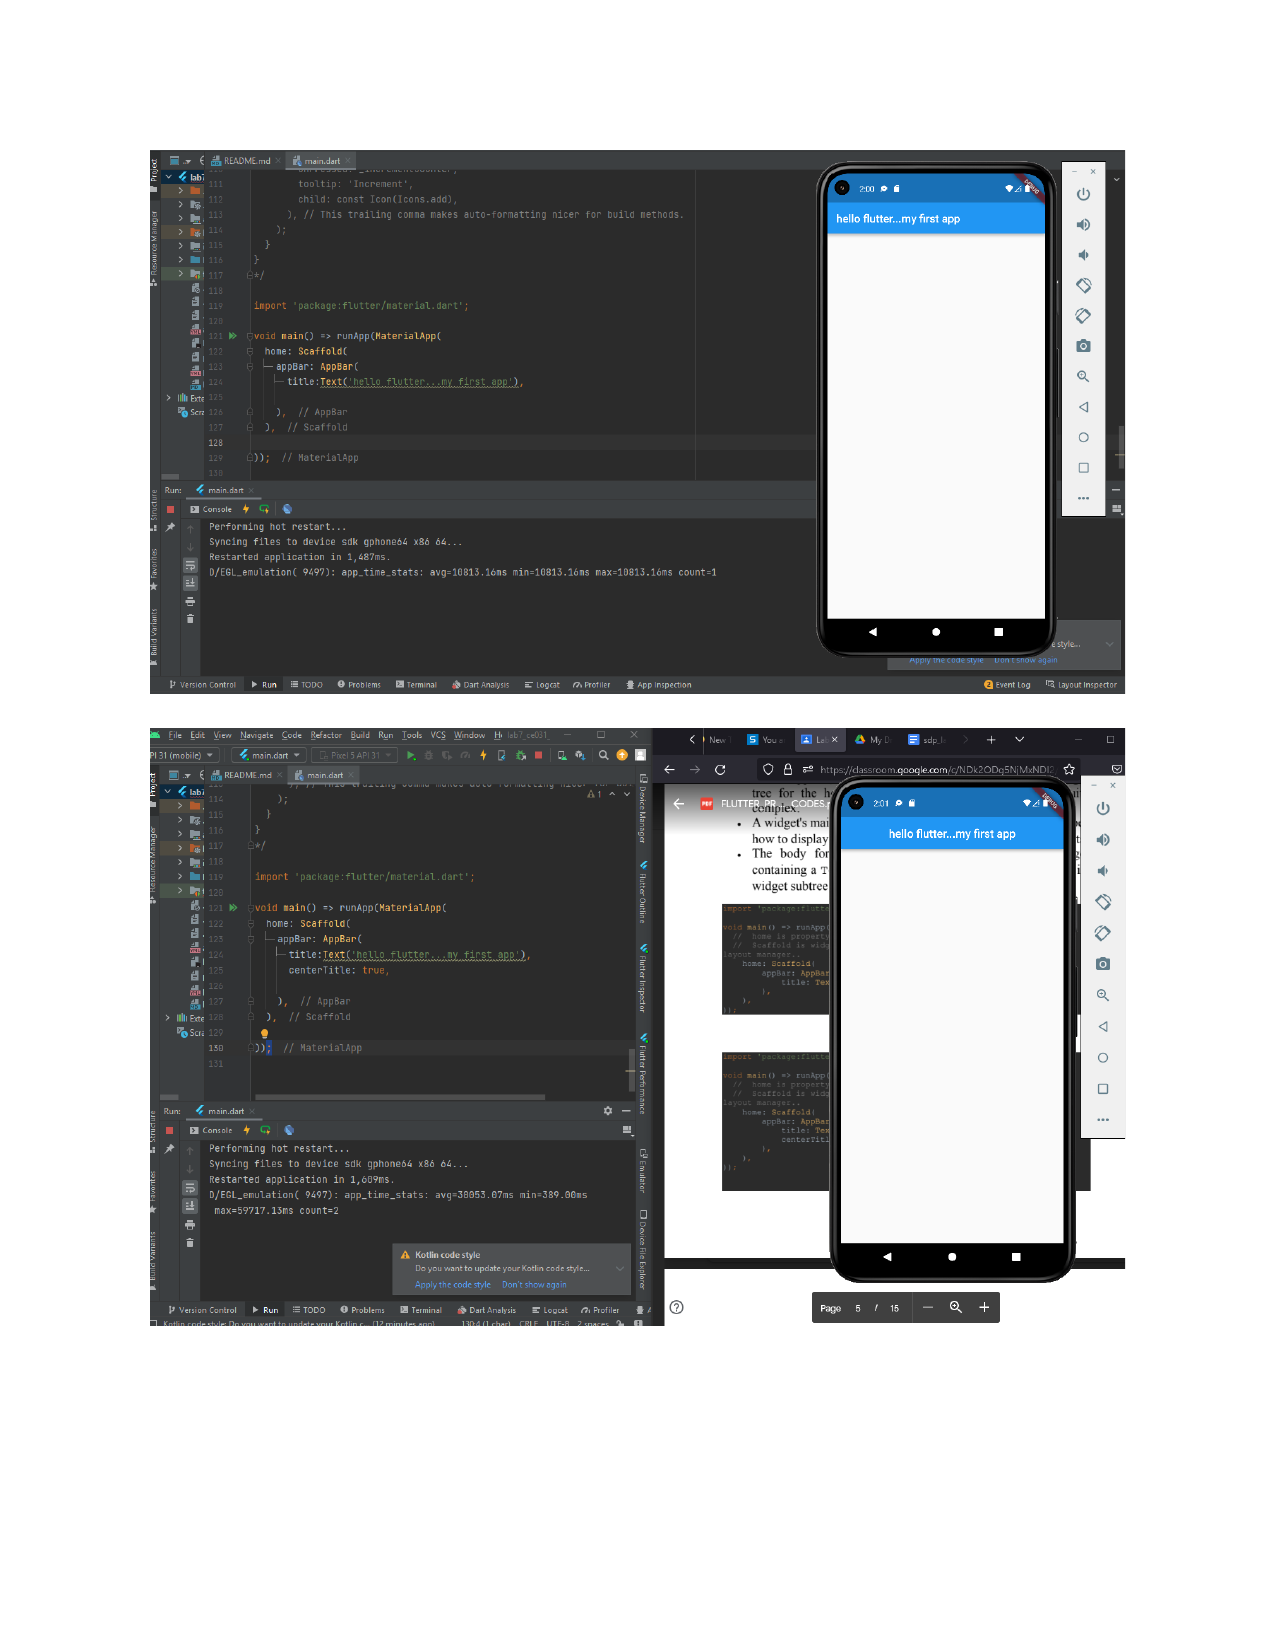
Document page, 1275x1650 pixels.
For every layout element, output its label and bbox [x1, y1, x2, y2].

picture [150, 150, 1125, 694]
picture [150, 728, 1125, 1326]
